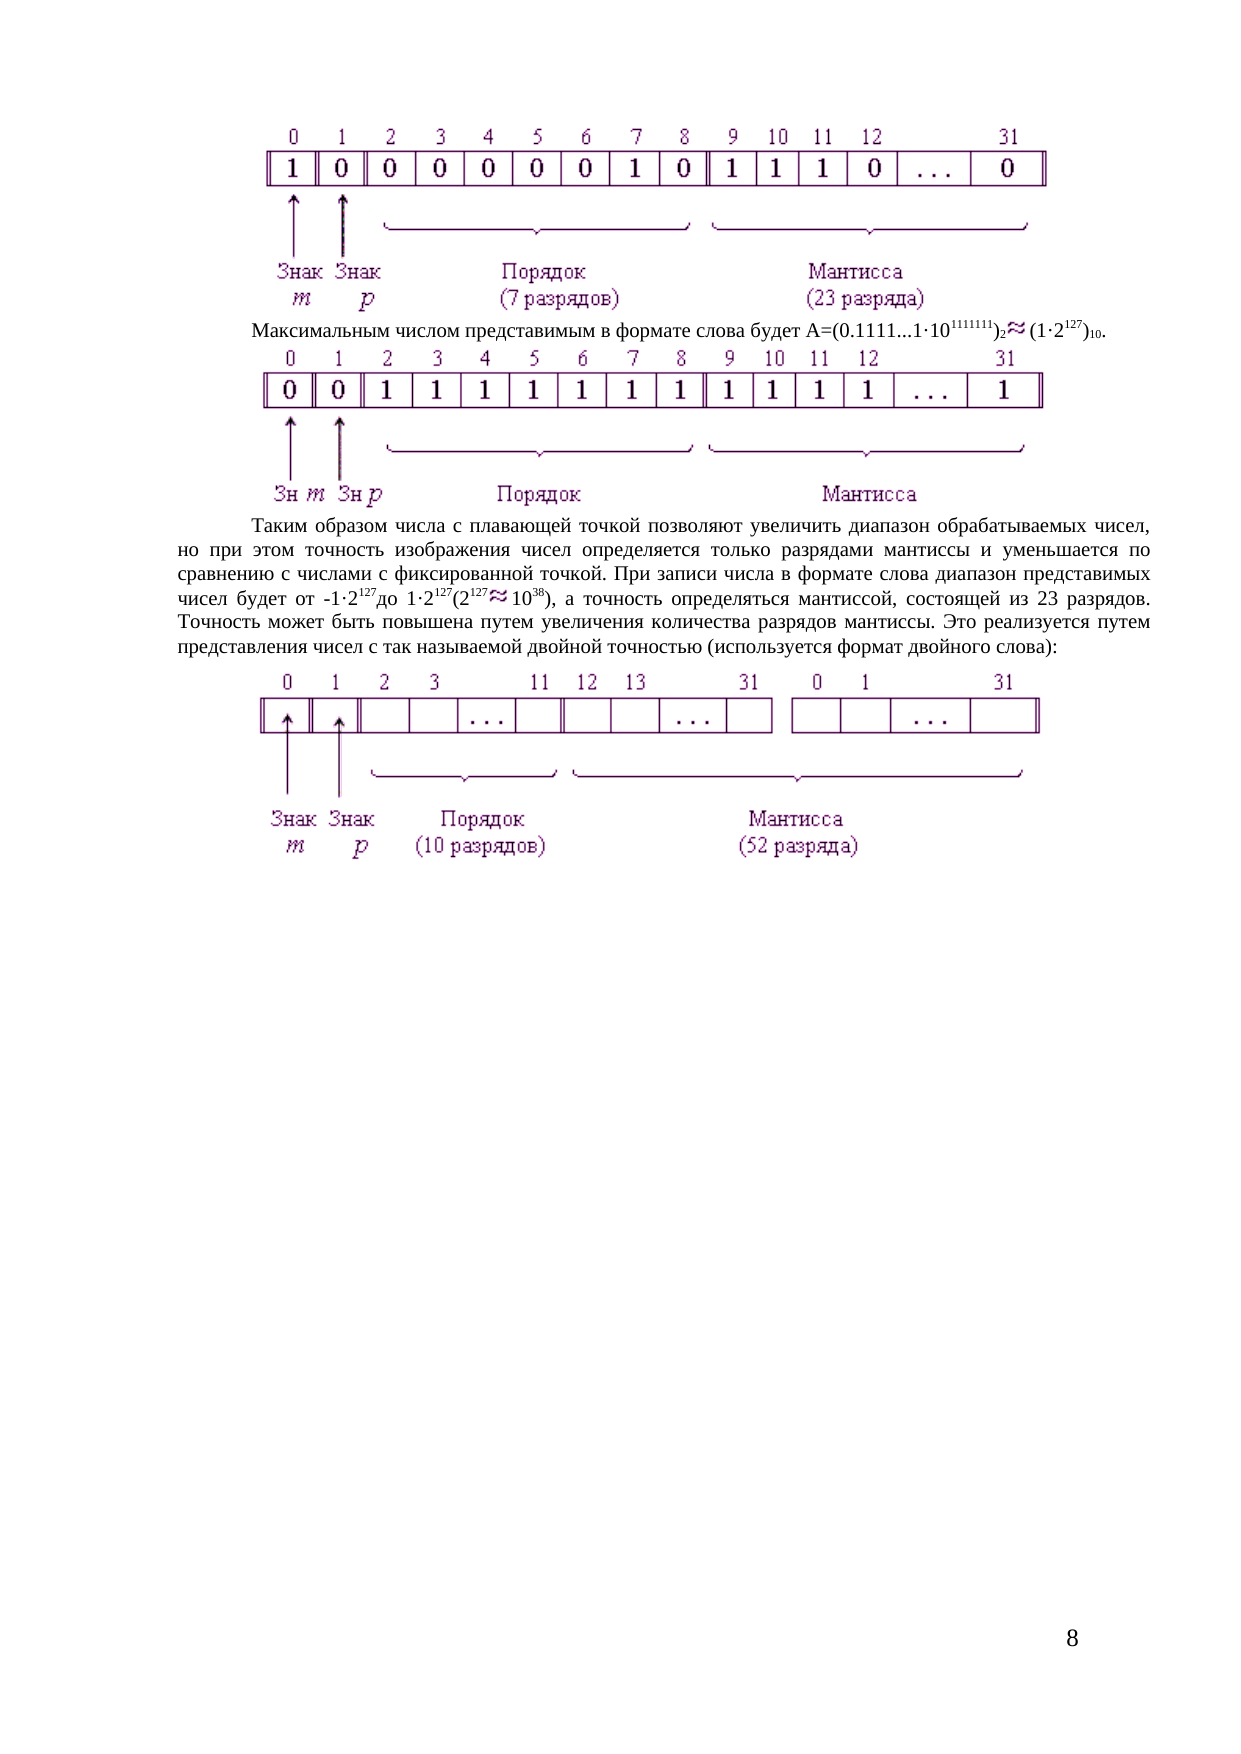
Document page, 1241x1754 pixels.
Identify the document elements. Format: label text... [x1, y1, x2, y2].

picture [1006, 319, 1030, 337]
picture [251, 341, 1056, 514]
picture [487, 587, 512, 605]
text Максимальным числом представимым в формате слова будет A=(0.1111...1·101111111)2(1·2127)10. [177, 317, 1152, 342]
picture [251, 118, 1061, 318]
text Таким образом числа с плавающей точкой позволяют увеличить диапазон обрабатываемых чисел, но при этом точность изображения чисел определяется только разрядами мантиссы и уменьшается по сравнению с числами с фиксированной точкой. При записи числа в формате слова диапазон представимых чисел будет от -1·2127до 1·2127(21271038), а точность определяться мантиссой, состоящей из 23 разрядов. Точность может быть повышена путем увеличения количества разрядов мантиссы. Это реализуется путем представления чисел с так называемой двойной точностью (используется формат двойного слова): [177, 513, 1152, 658]
picture [251, 657, 1048, 867]
